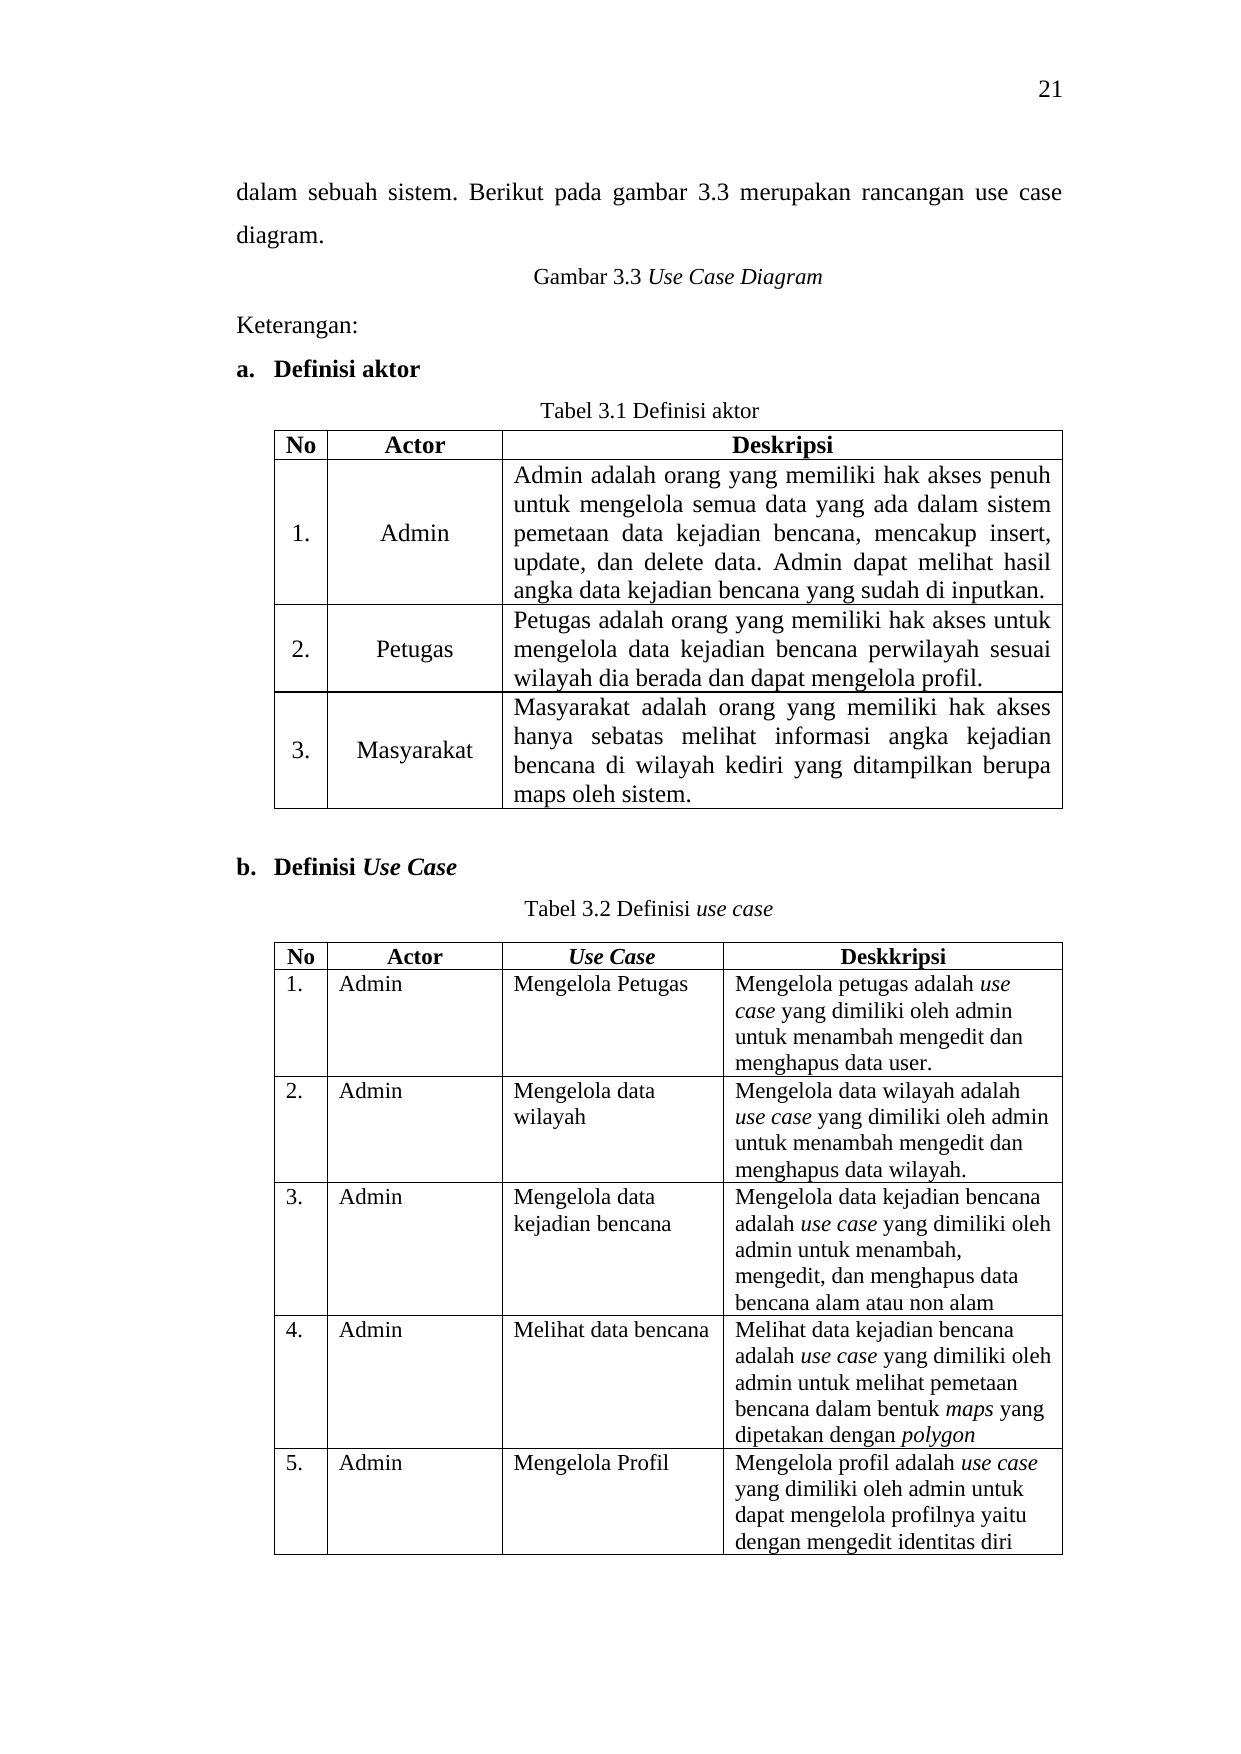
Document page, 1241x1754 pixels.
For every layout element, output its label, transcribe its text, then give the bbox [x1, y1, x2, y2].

text Tabel 3.1 Definisi aktor [236, 397, 1063, 423]
table_cell 2. [275, 1077, 327, 1182]
table_cell 1. [275, 970, 327, 1076]
list Definisi Use Case [236, 852, 1063, 880]
table_header Use Case [503, 943, 723, 969]
table_cell Admin [328, 460, 502, 604]
table_cell Mengelola petugas adalah use case yang dimiliki oleh admin untuk menambah mengedit dan menghapus data user. [724, 970, 1062, 1076]
table_cell Mengelola data wilayah adalah use case yang dimiliki oleh admin untuk menambah mengedit dan menghapus data wilayah. [724, 1077, 1062, 1182]
table_header Actor [328, 943, 502, 969]
table_cell Mengelola data wilayah [503, 1077, 723, 1182]
table_cell Mengelola data kejadian bencana [503, 1183, 723, 1315]
table_cell 3. [275, 1183, 327, 1315]
table_cell Admin [328, 1183, 502, 1315]
table_cell Mengelola data kejadian bencana adalah use case yang dimiliki oleh admin untuk menambah, mengedit, dan menghapus data bencana alam atau non alam [724, 1183, 1062, 1315]
table_cell Masyarakat [328, 693, 502, 807]
text Gambar 3.3 Use Case Diagram [236, 263, 1063, 290]
table_cell 2. [275, 605, 327, 691]
table_cell 1. [275, 460, 327, 604]
table_header No [275, 431, 327, 459]
table_header Deskkripsi [724, 943, 1062, 969]
table_cell Melihat data bencana [503, 1316, 723, 1448]
table_header No [275, 943, 327, 969]
text Tabel 3.2 Definisi use case [236, 895, 1063, 921]
table_cell Admin [328, 970, 502, 1076]
table_cell Petugas adalah orang yang memiliki hak akses untuk mengelola data kejadian bencana perwilayah sesuai wilayah dia berada dan dapat mengelola profil. [503, 605, 1062, 691]
table_cell Mengelola Profil [503, 1449, 723, 1554]
table_cell Admin [328, 1449, 502, 1554]
text Gambar 3.3 merupakan use case dari Sistem Informasi Geografis Pemetaan Bencana Berbasis Website Untuk Penentuan Kebijakan Penanganan Wilayah Kota Kediri Use case digunakan untuk mengetahui fungsi apa saja yang ada di dalam sebuah sistem. Berikut pada gambar 3.3 merupakan rancangan use case diagram. [236, 177, 1063, 249]
table_cell Admin [328, 1077, 502, 1182]
table_cell 3. [275, 693, 327, 807]
list Definisi aktor [236, 354, 1063, 382]
table_cell Mengelola Petugas [503, 970, 723, 1076]
table_cell 5. [275, 1449, 327, 1554]
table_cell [724, 1449, 1062, 1554]
text Keterangan: [236, 311, 1063, 339]
table_cell 4. [275, 1316, 327, 1448]
table_cell Masyarakat adalah orang yang memiliki hak akses hanya sebatas melihat informasi angka kejadian bencana di wilayah kediri yang ditampilkan berupa maps oleh sistem. [503, 693, 1062, 807]
table_cell Petugas [328, 605, 502, 691]
table_cell Admin adalah orang yang memiliki hak akses penuh untuk mengelola semua data yang ada dalam sistem pemetaan data kejadian bencana, mencakup insert, update, dan delete data. Admin dapat melihat hasil angka data kejadian bencana yang sudah di inputkan. [503, 460, 1062, 604]
table_header Actor [328, 431, 502, 459]
table_cell Admin [328, 1316, 502, 1448]
table_header Deskripsi [503, 431, 1062, 459]
table_cell Melihat data kejadian bencana adalah use case yang dimiliki oleh admin untuk melihat pemetaan bencana dalam bentuk maps yang dipetakan dengan polygon [724, 1316, 1062, 1448]
